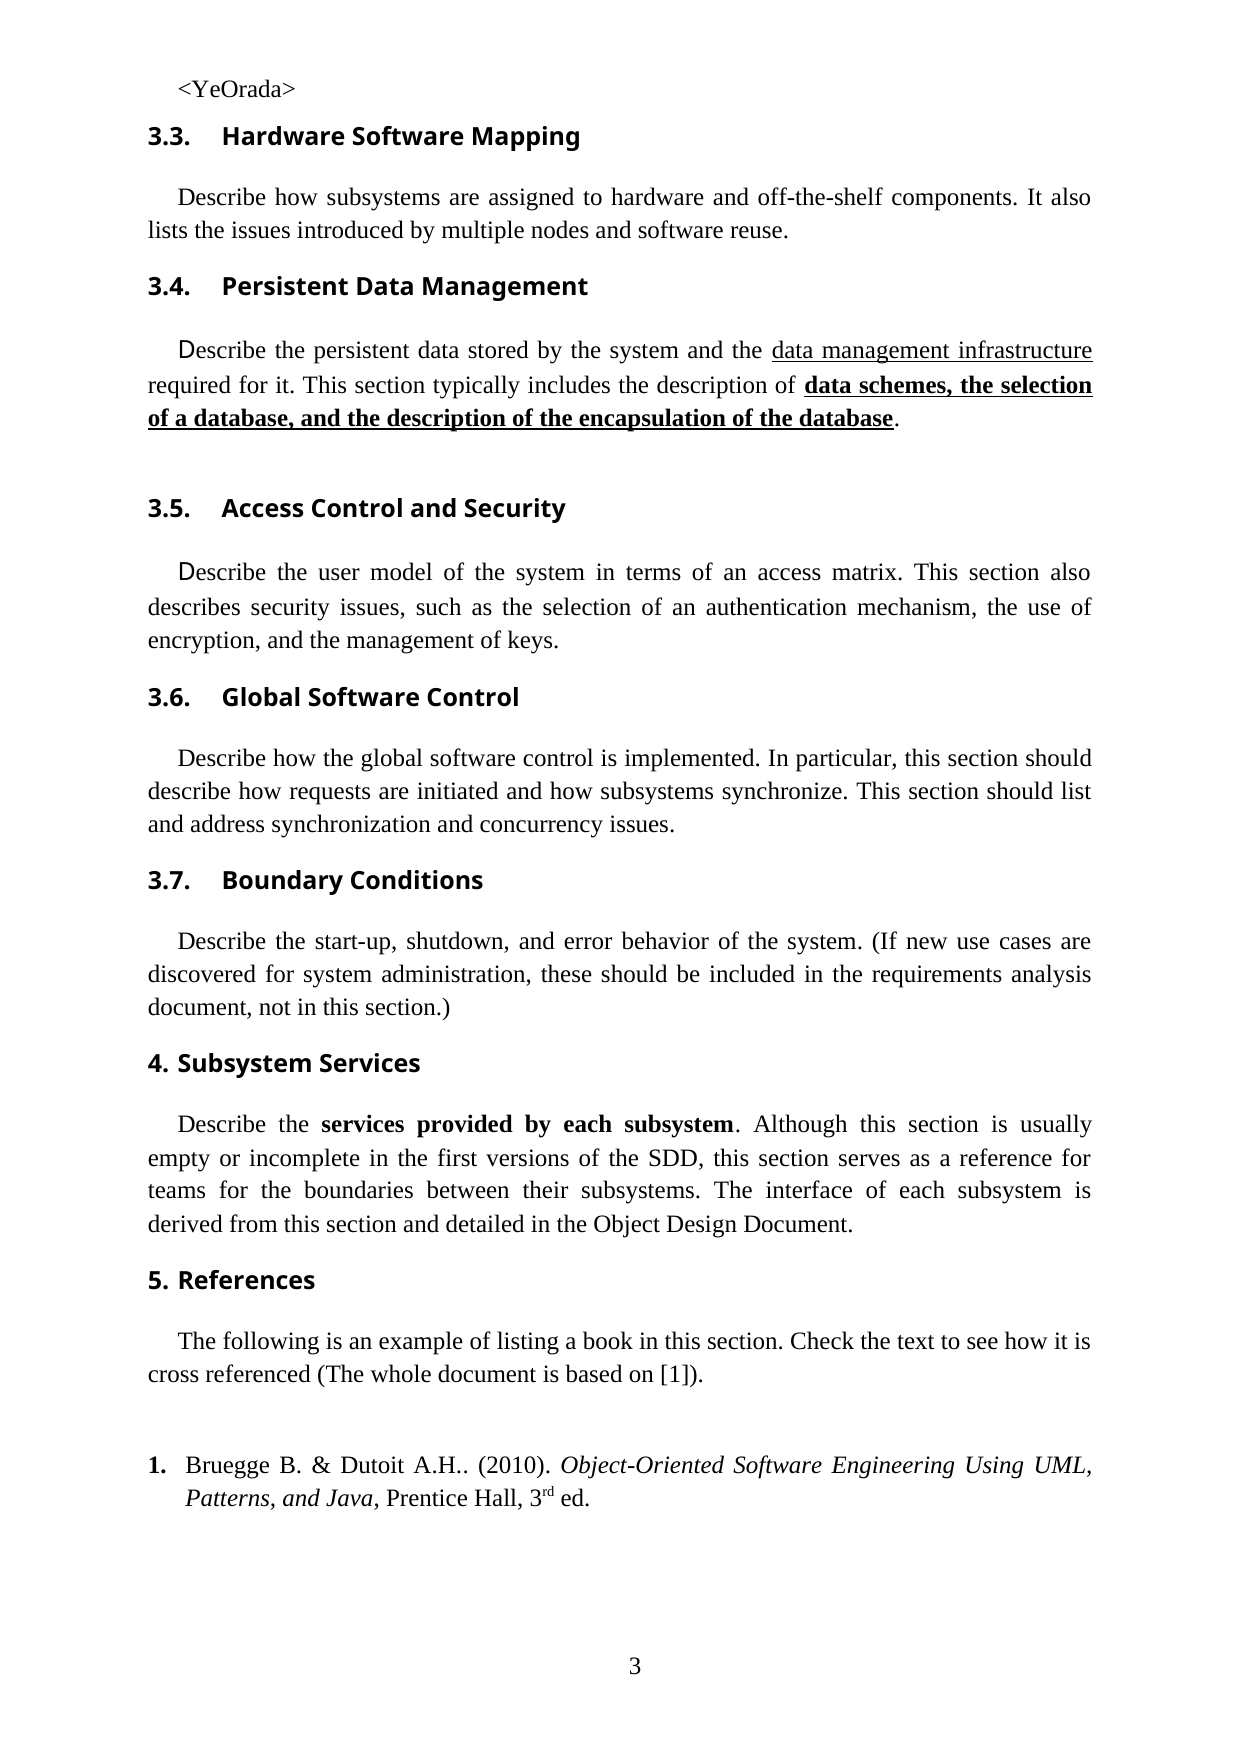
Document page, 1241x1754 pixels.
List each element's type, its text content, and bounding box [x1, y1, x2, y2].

subtitle References [148, 1262, 1093, 1297]
subtitle Boundary Conditions [148, 863, 1093, 897]
subtitle Global Software Control [148, 679, 1093, 713]
text The following is an example of listing a book in this section. Check the text to see how it is cross referenced (The whole document is based on [1]). [148, 1326, 1093, 1388]
subtitle Subsystem Services [148, 1046, 1093, 1080]
subtitle Access Control and Security [148, 490, 1093, 524]
list Bruegge B. & Dutoit A.H.. (2010). Object-Oriented Software Engineering Using UML, Patterns, and Java, Prentice Hall, 3rd ed. [148, 1450, 1093, 1512]
text Describe the user model of the system in terms of an access matrix. This section also describes security issues, such as the selection of an authentication mechanism, the use of encryption, and the management of keys. [148, 554, 1093, 654]
subtitle Hardware Software Mapping [148, 118, 1093, 152]
text Describe the start-up, shutdown, and error behavior of the system. (If new use cases are discovered for system administration, these should be included in the requirements analysis document, not in this section.) [148, 926, 1093, 1021]
text Describe the services provided by each subsystem. Although this section is usually empty or incomplete in the first versions of the SDD, this section serves as a reference for teams for the boundaries between their subsystems. The interface of each subsystem is derived from this section and detailed in the Object Design Document. [148, 1109, 1093, 1237]
subtitle Persistent Data Management [148, 269, 1093, 303]
text Describe how the global software control is implemented. In particular, this section should describe how requests are initiated and how subsystems synchronize. This section should list and address synchronization and concurrency issues. [148, 743, 1093, 837]
